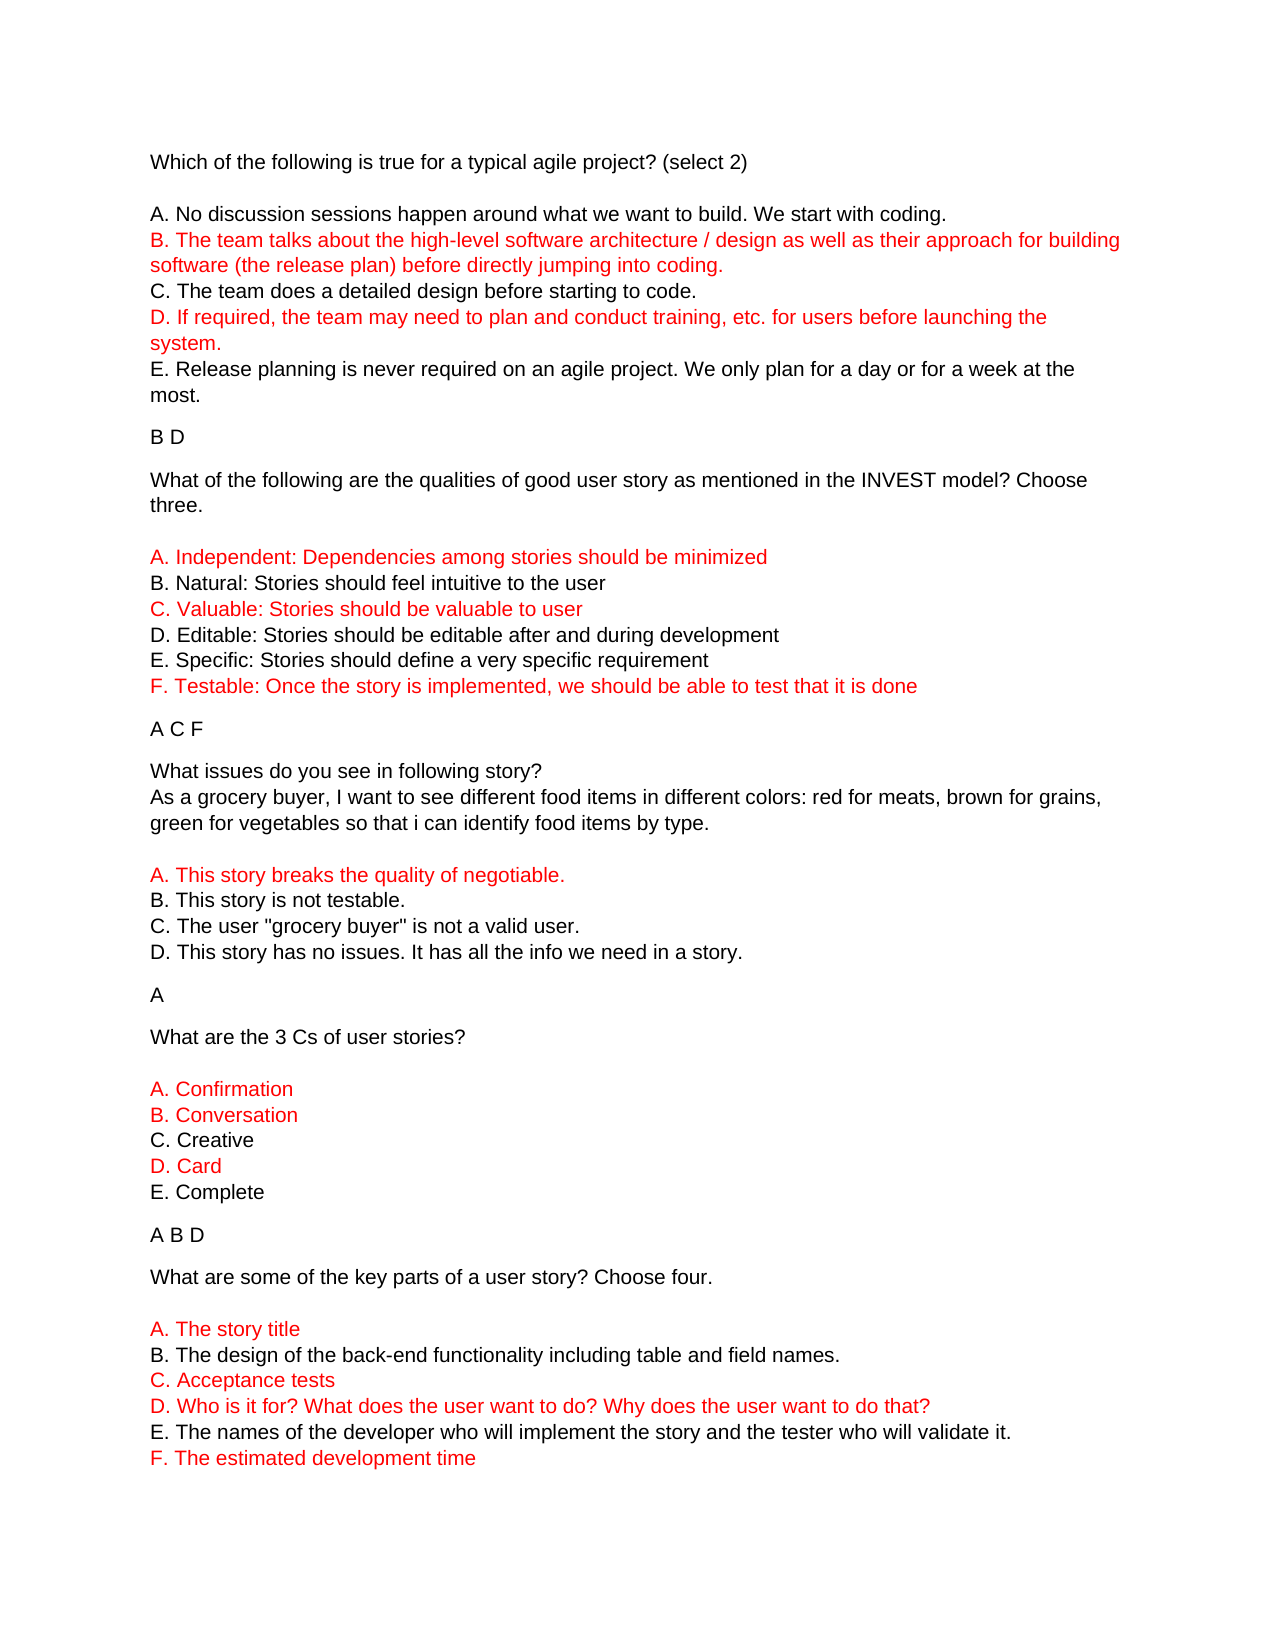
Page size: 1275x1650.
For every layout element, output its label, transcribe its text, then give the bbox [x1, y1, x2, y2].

text Which of the following is true for a typical agile project? (select 2) A. No discussion sessions happen around what we want to build. We start with coding. B. The team talks about the high-level software architecture / design as well as their approach for building software (the release plan) before directly jumping into coding. C. The team does a detailed design before starting to code. D. If required, the team may need to plan and conduct training, etc. for users before launching the system. E. Release planning is never required on an agile project. We only plan for a day or for a week at the most. [150, 150, 1125, 406]
text A B D [150, 1222, 1125, 1246]
text What are the 3 Cs of user stories? A. Confirmation B. Conversation C. Creative D. Card E. Complete [150, 1025, 1125, 1204]
text What are some of the key parts of a user story? Choose four. A. The story title B. The design of the back-end functionality including table and field names. C. Acceptance tests D. Who is it for? What does the user want to do? Why does the user want to do that? E. The names of the developer who will implement the story and the tester who will validate it. F. The estimated development time [150, 1265, 1125, 1470]
text What of the following are the qualities of good user story as mentioned in the INVEST model? Choose three. A. Independent: Dependencies among stories should be minimized B. Natural: Stories should feel intuitive to the user C. Valuable: Stories should be valuable to user D. Editable: Stories should be editable after and during development E. Specific: Stories should define a very specific requirement F. Testable: Once the story is implemented, we should be able to test that it is done [150, 467, 1125, 698]
text A C F [150, 717, 1125, 741]
text What issues do you see in following story? As a grocery buyer, I want to see different food items in different colors: red for meats, brown for grains, green for vegetables so that i can identify food items by type. A. This story breaks the quality of negotiable. B. This story is not testable. C. The user "grocery buyer" is not a valid user. D. This story has no issues. It has all the info we need in a story. [150, 759, 1125, 964]
text B D [150, 425, 1125, 449]
text A [150, 982, 1125, 1006]
